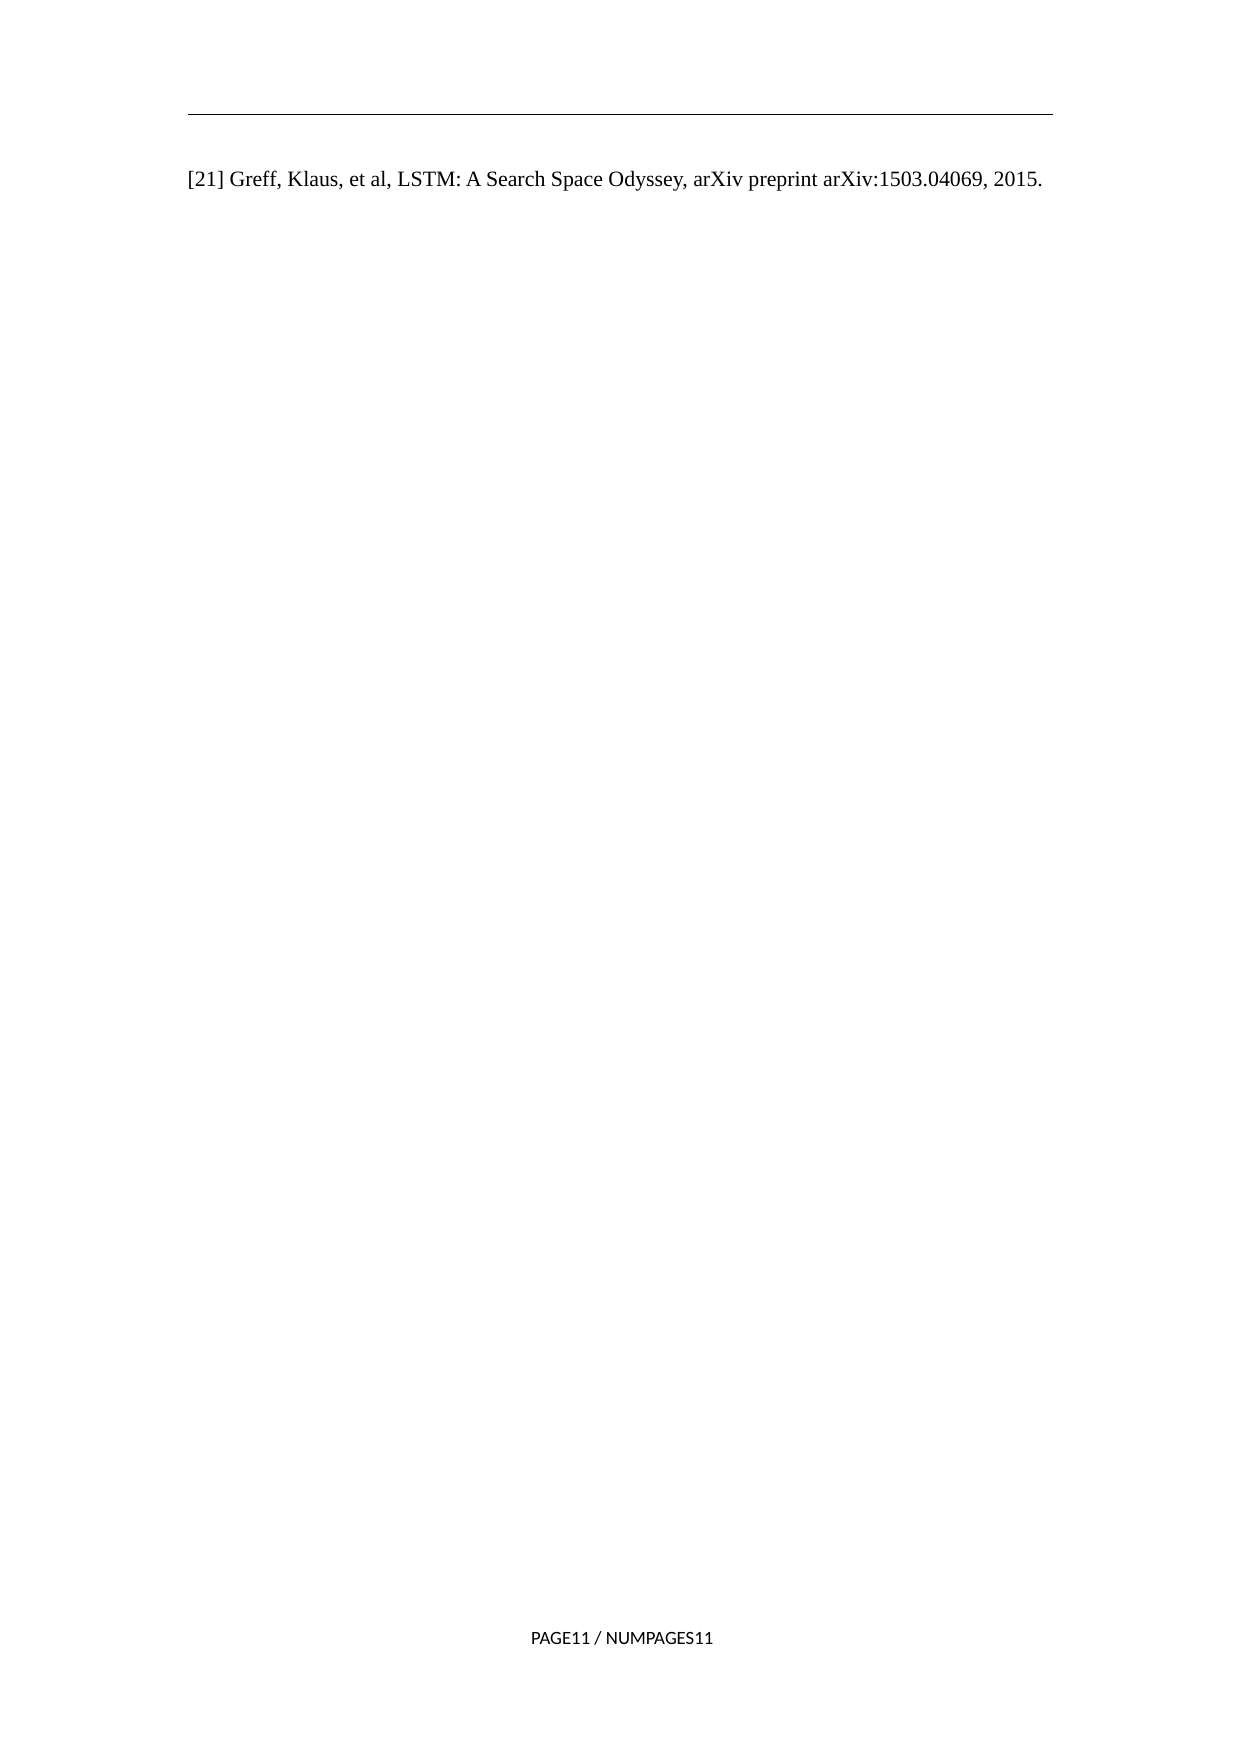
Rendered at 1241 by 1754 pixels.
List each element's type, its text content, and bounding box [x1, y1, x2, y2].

text [21] Greff, Klaus, et al, LSTM: A Search Space Odyssey, arXiv preprint arXiv:1503.04069, 2015. [187, 162, 1053, 194]
